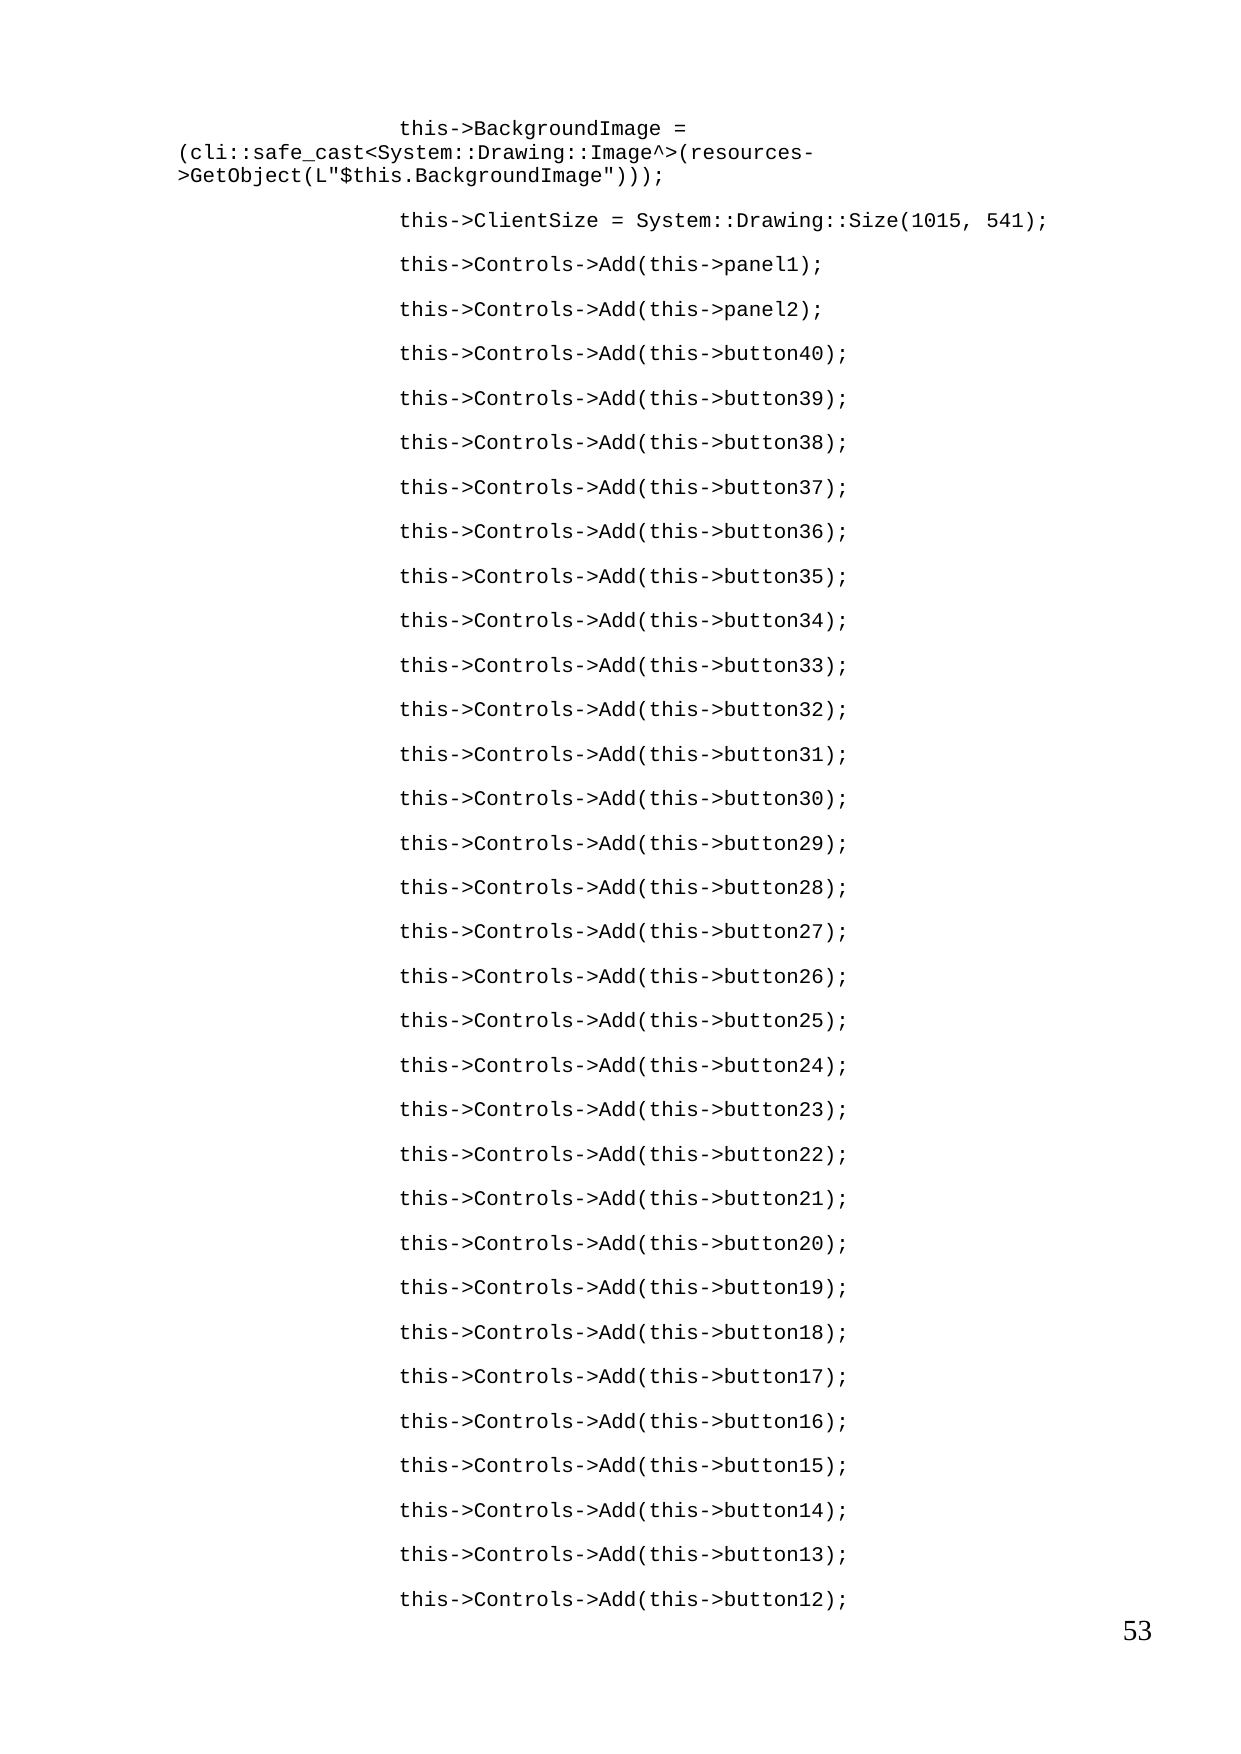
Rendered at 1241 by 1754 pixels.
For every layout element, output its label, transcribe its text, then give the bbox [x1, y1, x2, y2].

text this->Controls->Add(this->button26); [177, 966, 1152, 990]
text this->Controls->Add(this->button24); [177, 1055, 1152, 1079]
text this->Controls->Add(this->button40); [177, 343, 1152, 367]
text this->Controls->Add(this->button21); [177, 1188, 1152, 1212]
text this->Controls->Add(this->button28); [177, 877, 1152, 901]
text this->Controls->Add(this->button14); [177, 1500, 1152, 1523]
text this->Controls->Add(this->button37); [177, 477, 1152, 500]
text this->Controls->Add(this->button33); [177, 655, 1152, 678]
text this->Controls->Add(this->button23); [177, 1099, 1152, 1123]
text this->Controls->Add(this->button12); [177, 1589, 1152, 1612]
text this->Controls->Add(this->button30); [177, 788, 1152, 812]
text this->Controls->Add(this->button35); [177, 566, 1152, 589]
text this->Controls->Add(this->button39); [177, 388, 1152, 411]
text this->Controls->Add(this->button27); [177, 922, 1152, 945]
text this->Controls->Add(this->button25); [177, 1011, 1152, 1034]
text this->Controls->Add(this->button31); [177, 744, 1152, 767]
text this->BackgroundImage = (cli::safe_cast<System::Drawing::Image^>(resources->GetObject(L"$this.BackgroundImage"))); [177, 118, 1152, 189]
text this->Controls->Add(this->button13); [177, 1544, 1152, 1568]
text this->Controls->Add(this->button19); [177, 1277, 1152, 1301]
text this->Controls->Add(this->button38); [177, 432, 1152, 456]
text this->Controls->Add(this->button16); [177, 1411, 1152, 1434]
text this->Controls->Add(this->button20); [177, 1233, 1152, 1257]
text this->Controls->Add(this->button29); [177, 833, 1152, 856]
text this->Controls->Add(this->button15); [177, 1455, 1152, 1479]
text this->Controls->Add(this->button22); [177, 1144, 1152, 1168]
text this->Controls->Add(this->button18); [177, 1322, 1152, 1346]
text this->Controls->Add(this->button17); [177, 1366, 1152, 1390]
text this->Controls->Add(this->panel2); [177, 299, 1152, 322]
text this->Controls->Add(this->button34); [177, 610, 1152, 634]
text this->Controls->Add(this->panel1); [177, 254, 1152, 278]
text this->Controls->Add(this->button32); [177, 699, 1152, 723]
text this->Controls->Add(this->button36); [177, 521, 1152, 545]
text this->ClientSize = System::Drawing::Size(1015, 541); [177, 210, 1152, 233]
